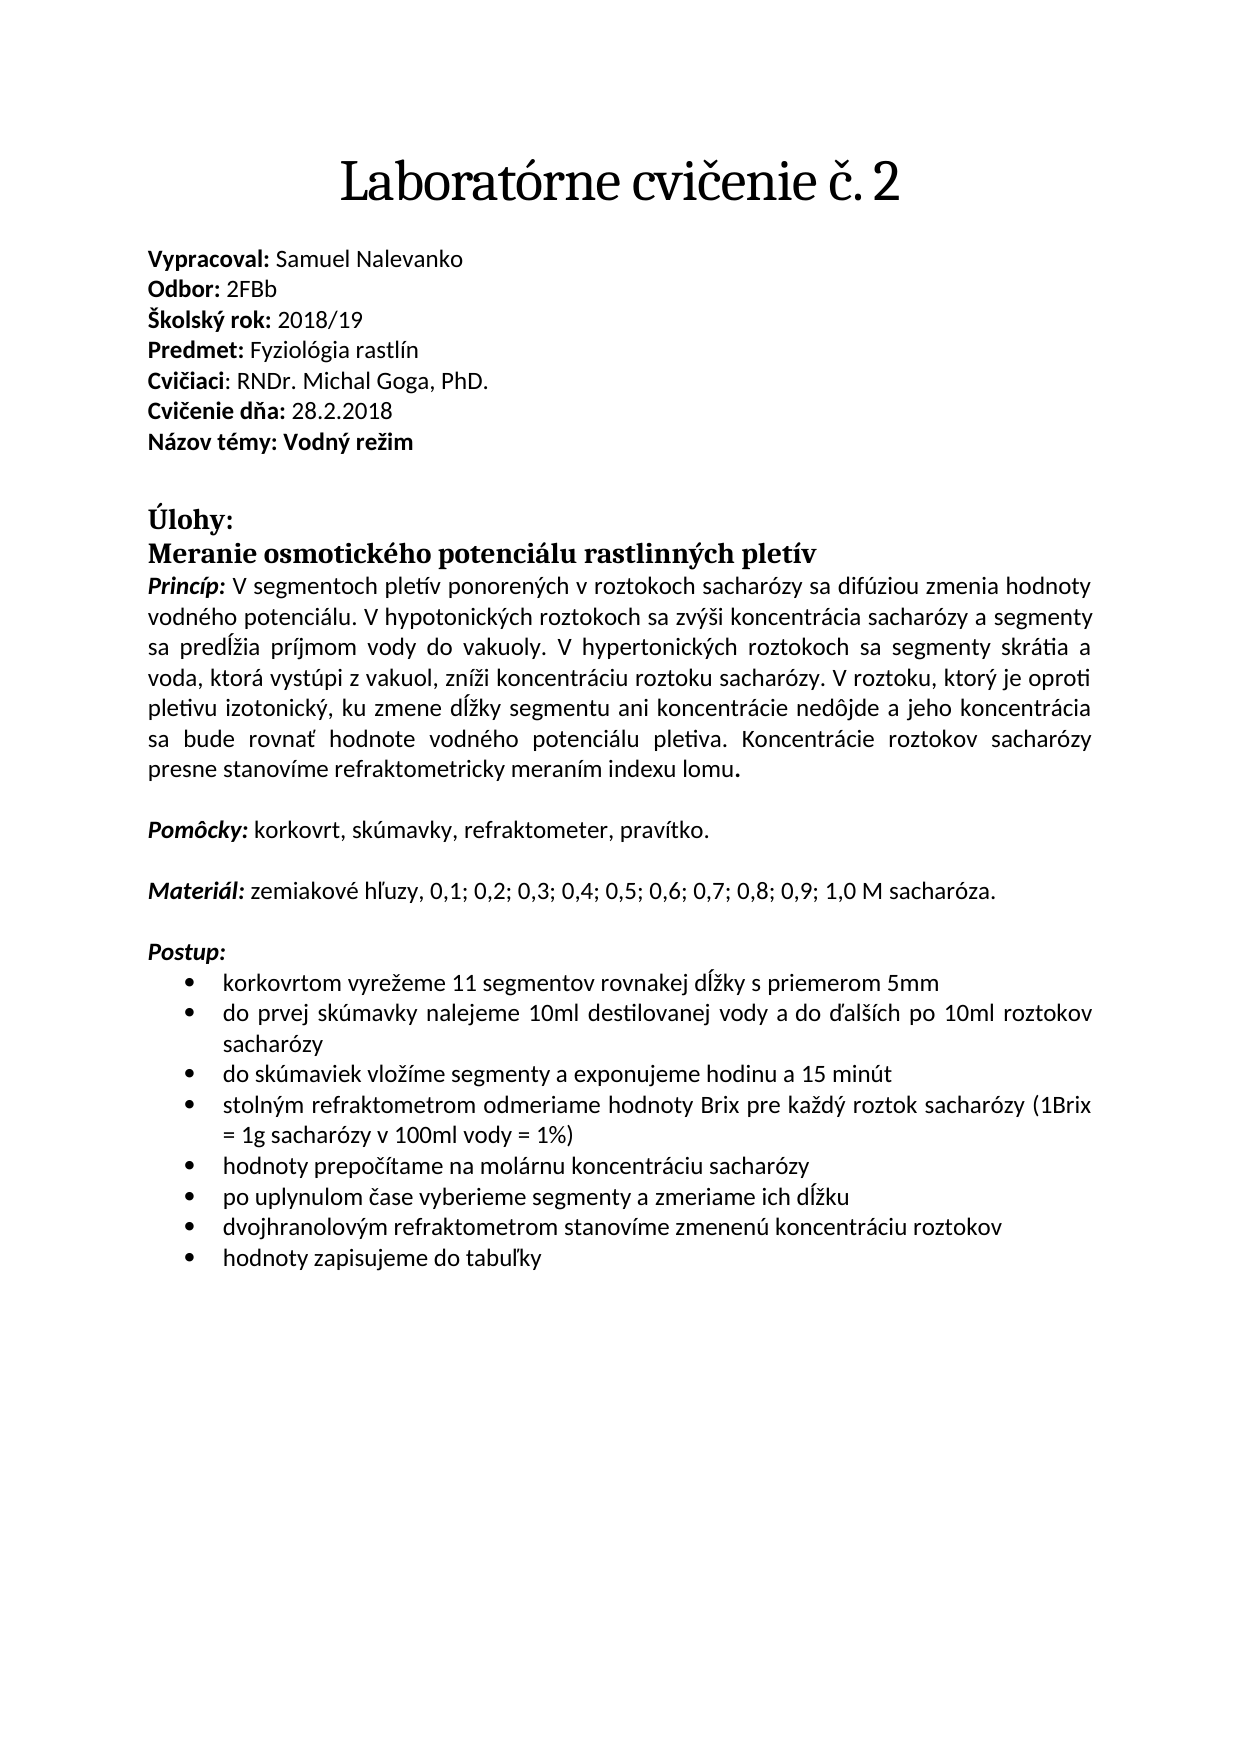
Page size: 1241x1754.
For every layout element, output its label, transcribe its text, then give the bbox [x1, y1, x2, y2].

text Úlohy: [148, 503, 1093, 537]
text Vypracoval: Samuel Nalevanko [148, 243, 1093, 273]
title Laboratórne cvičenie č. 2 [148, 148, 1093, 215]
list stolným refraktometrom odmeriame hodnoty Brix pre každý roztok sacharózy (1Brix = 1g sacharózy v 100ml vody = 1%) [185, 1089, 1093, 1150]
list korkovrtom vyrežeme 11 segmentov rovnakej dĺžky s priemerom 5mm [185, 967, 1093, 998]
list po uplynulom čase vyberieme segmenty a zmeriame ich dĺžku [185, 1181, 1093, 1211]
text Materiál: zemiakové hľuzy, 0,1; 0,2; 0,3; 0,4; 0,5; 0,6; 0,7; 0,8; 0,9; 1,0 M sacharóza. [148, 876, 1093, 906]
text Cvičiaci: RNDr. Michal Goga, PhD. [148, 365, 1093, 395]
list do skúmaviek vložíme segmenty a exponujeme hodinu a 15 minút [185, 1059, 1093, 1089]
text Názov témy: Vodný režim [148, 426, 1093, 456]
list hodnoty zapisujeme do tabuľky [185, 1242, 1093, 1272]
list do prvej skúmavky nalejeme 10ml destilovanej vody a do ďalších po 10ml roztokov sacharózy [185, 998, 1093, 1059]
list hodnoty prepočítame na molárnu koncentráciu sacharózy [185, 1150, 1093, 1181]
text Odbor: 2FBb [148, 273, 1093, 304]
text Princíp: V segmentoch pletív ponorených v roztokoch sacharózy sa difúziou zmenia hodnoty vodného potenciálu. V hypotonických roztokoch sa zvýši koncentrácia sacharózy a segmenty sa predĺžia príjmom vody do vakuoly. V hypertonických roztokoch sa segmenty skrátia a voda, ktorá vystúpi z vakuol, zníži koncentráciu roztoku sacharózy. V roztoku, ktorý je oproti pletivu izotonický, ku zmene dĺžky segmentu ani koncentrácie nedôjde a jeho koncentrácia sa bude rovnať hodnote vodného potenciálu pletiva. Koncentrácie roztokov sacharózy presne stanovíme refraktometricky meraním indexu lomu. [148, 570, 1093, 784]
text Meranie osmotického potenciálu rastlinných pletív [148, 537, 1093, 570]
text Postup: [148, 937, 1093, 967]
text Pomôcky: korkovrt, skúmavky, refraktometer, pravítko. [148, 814, 1093, 845]
text Cvičenie dňa: 28.2.2018 [148, 395, 1093, 426]
list dvojhranolovým refraktometrom stanovíme zmenenú koncentráciu roztokov [185, 1211, 1093, 1242]
text Školský rok: 2018/19 [148, 304, 1093, 334]
text Predmet: Fyziológia rastlín [148, 334, 1093, 365]
